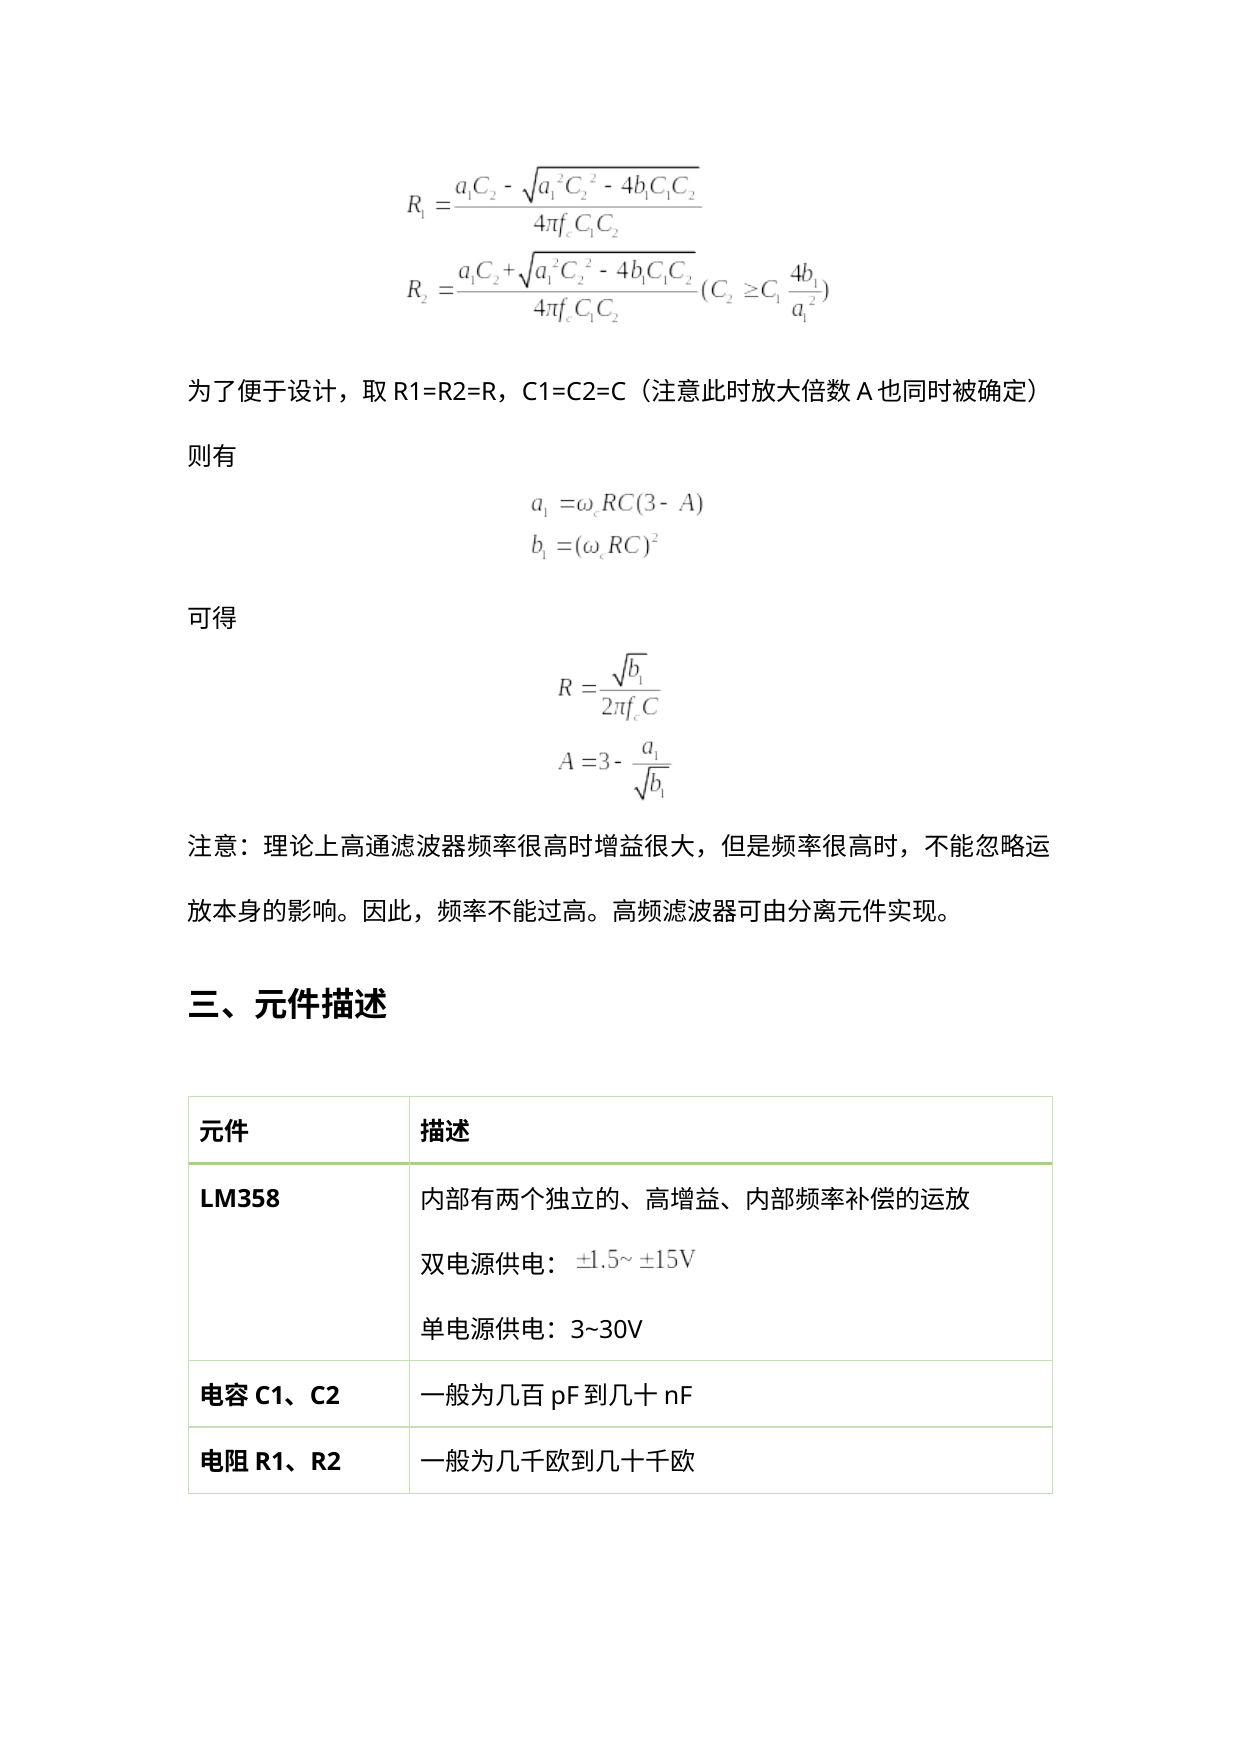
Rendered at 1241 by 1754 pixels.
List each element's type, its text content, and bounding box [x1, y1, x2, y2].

table_cell LM358 [189, 1165, 409, 1360]
table_cell 内部有两个独立的、高增益、内部频率补偿的运放 双电源供电： 单电源供电：3~30V [410, 1165, 1052, 1360]
table_header 描述 [410, 1097, 1052, 1162]
table_cell 电阻R1、R2 [189, 1428, 409, 1492]
table_cell 一般为几千欧到几十千欧 [410, 1428, 1052, 1492]
text 可得 [187, 584, 1053, 649]
table_header 元件 [189, 1097, 409, 1162]
subtitle 三、元件描述 [187, 969, 1053, 1034]
text 为了便于设计，取R1=R2=R，C1=C2=C（注意此时放大倍数A也同时被确定）则有 [187, 357, 1053, 487]
table_cell 电容C1、C2 [189, 1361, 409, 1426]
table_cell 一般为几百pF到几十nF [410, 1361, 1052, 1426]
text 注意：理论上高通滤波器频率很高时增益很大，但是频率很高时，不能忽略运放本身的影响。因此，频率不能过高。高频滤波器可由分离元件实现。 [187, 812, 1053, 942]
